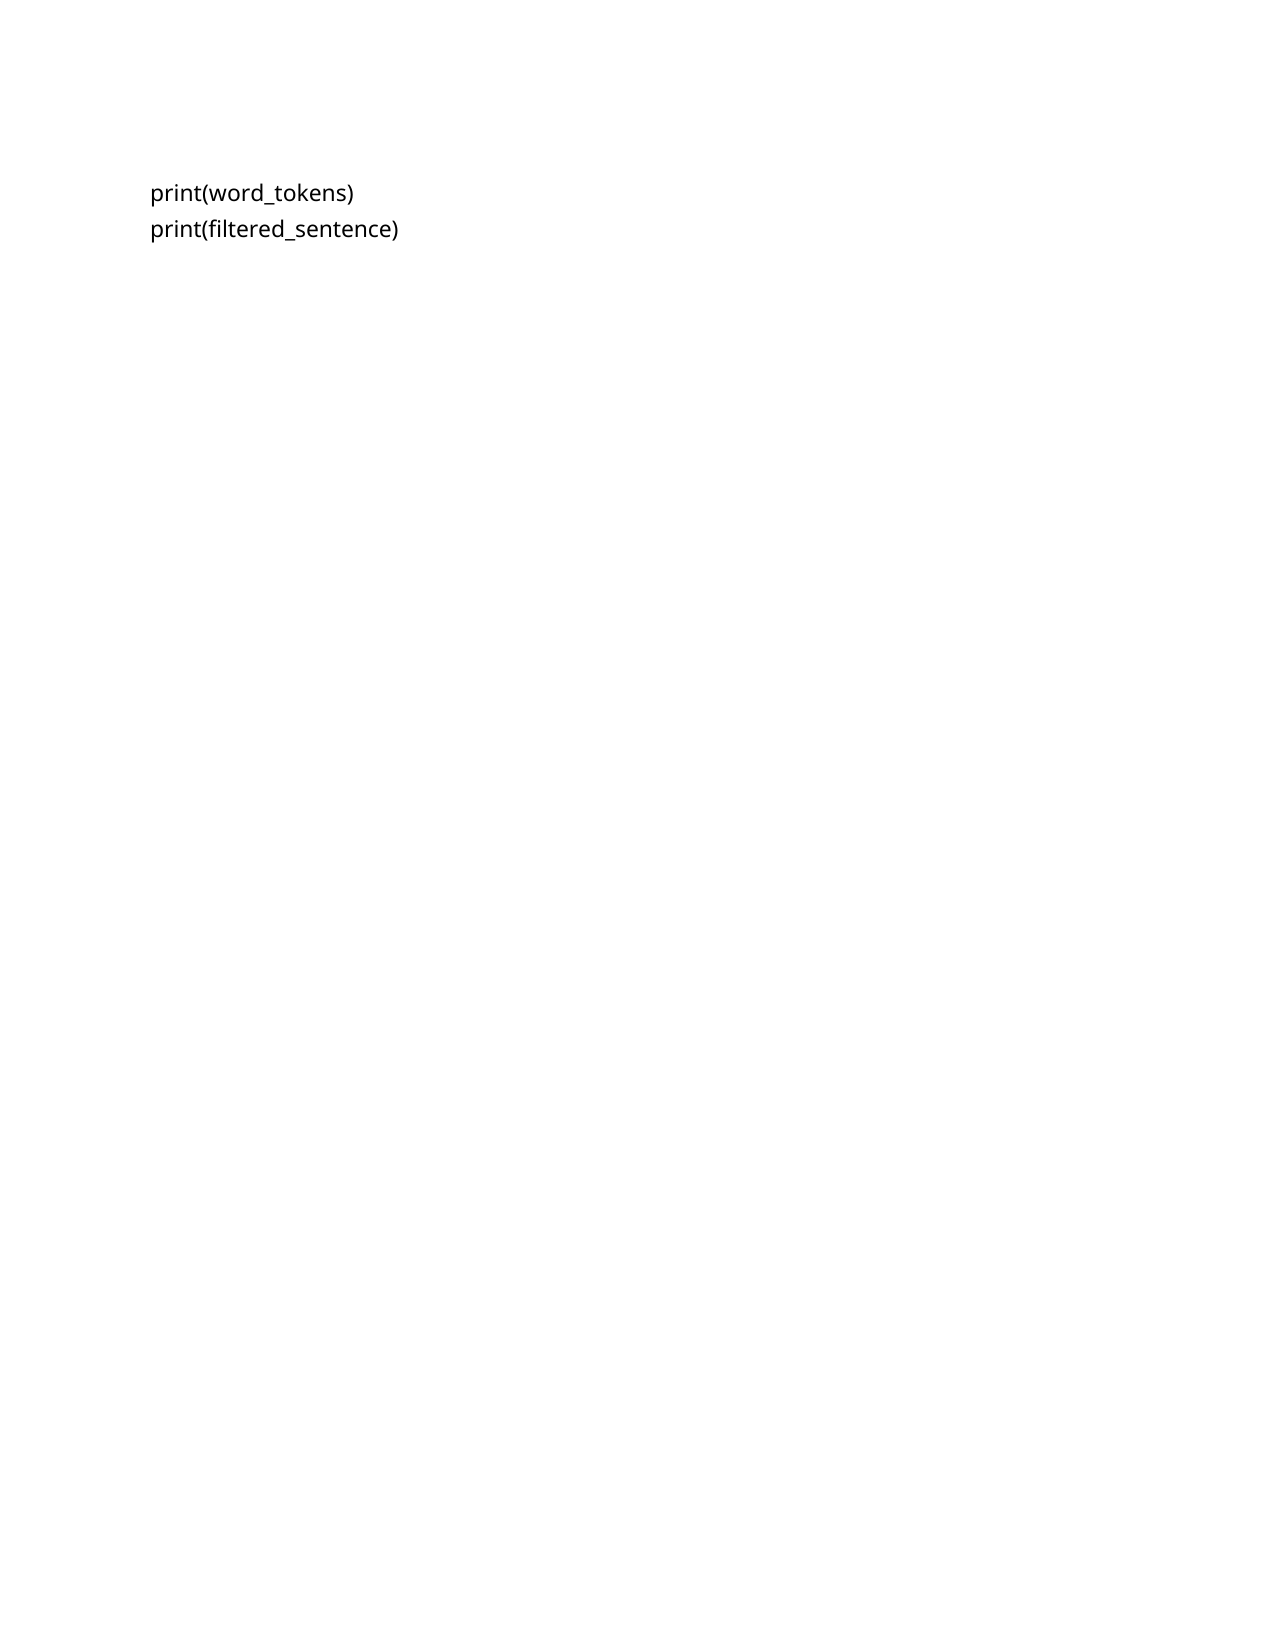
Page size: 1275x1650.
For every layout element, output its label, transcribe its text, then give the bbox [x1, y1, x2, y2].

text print(word_tokens) print(filtered_sentence) [150, 177, 488, 244]
